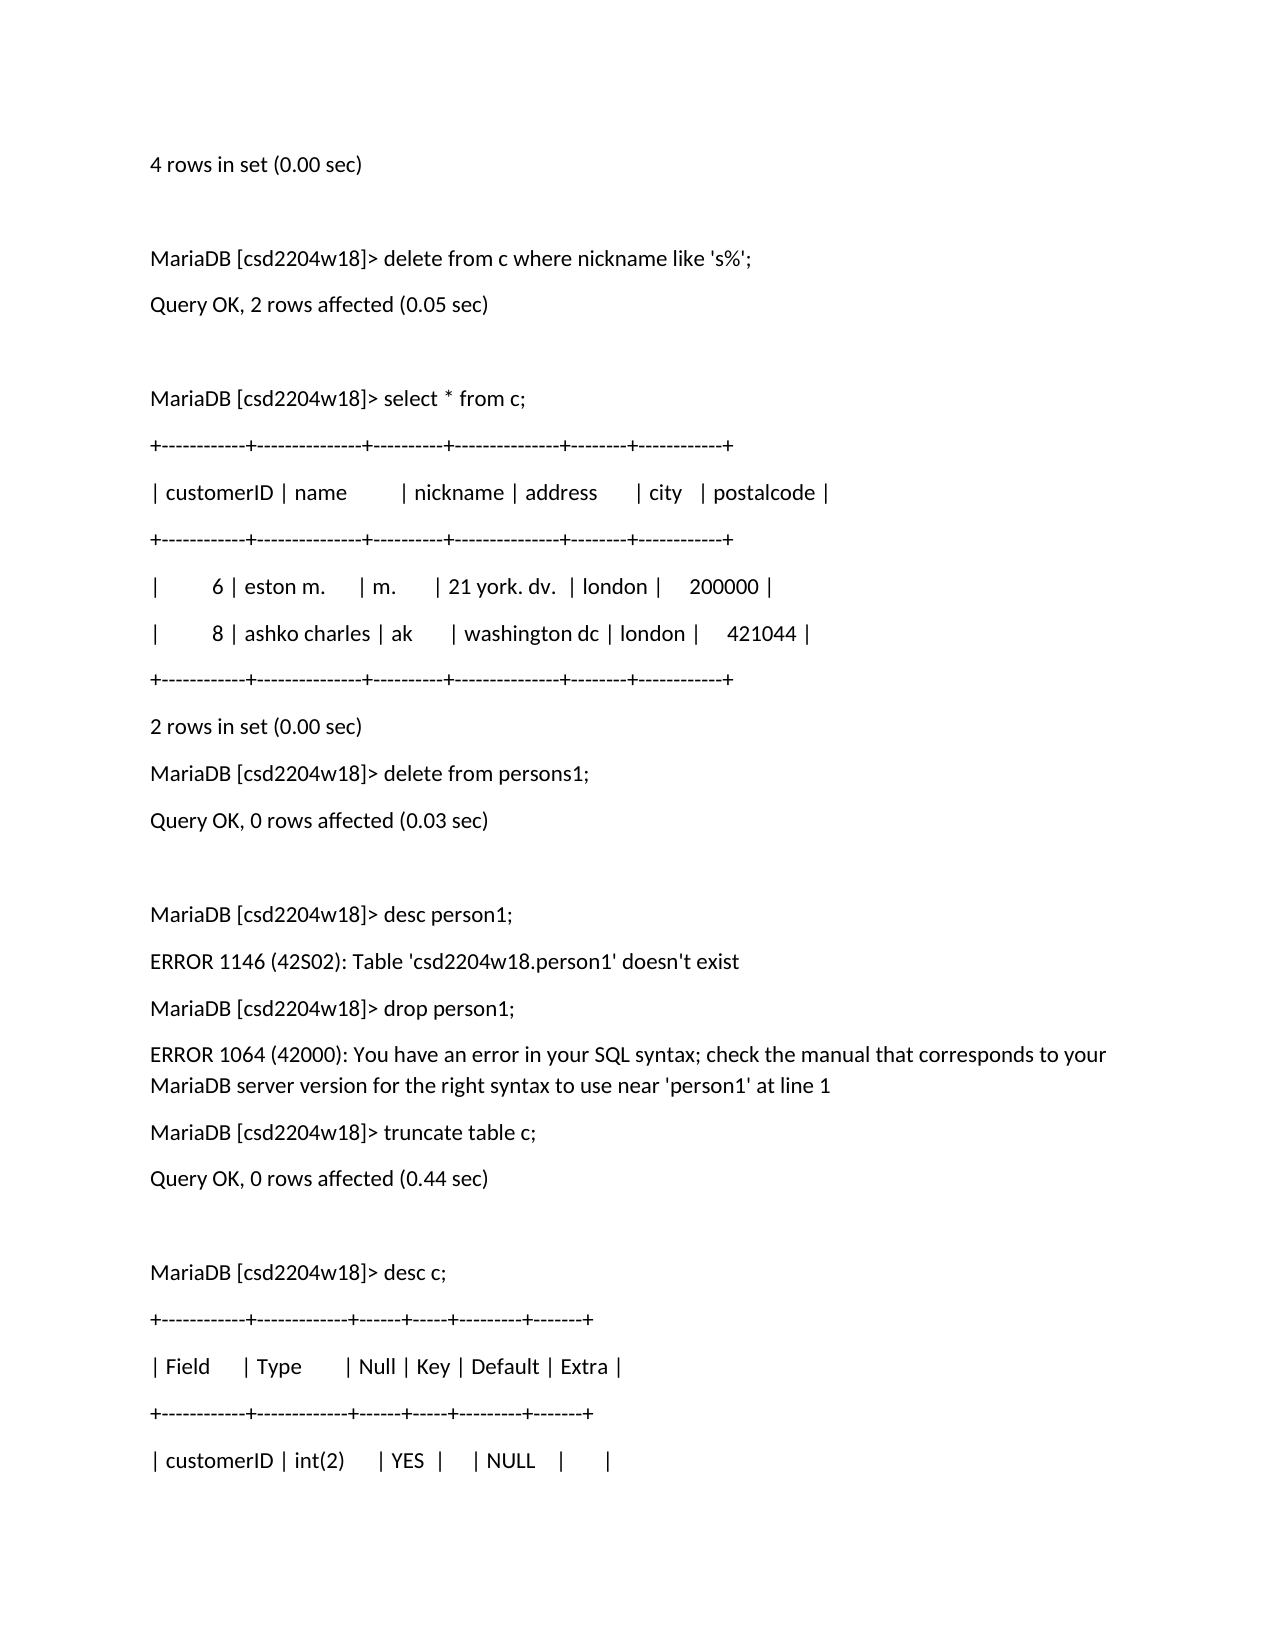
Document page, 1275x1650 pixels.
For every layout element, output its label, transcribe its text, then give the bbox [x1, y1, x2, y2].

text Query OK, 2 rows affected (0.05 sec) [150, 291, 1125, 319]
text MariaDB [csd2204w18]> truncate table c; [150, 1118, 1125, 1146]
text MariaDB [csd2204w18]> delete from persons1; [150, 759, 1125, 787]
text +------------+-------------+------+-----+---------+-------+ [150, 1399, 1125, 1427]
text | 8 | ashko charles | ak | washington dc | london | 421044 | [150, 619, 1125, 647]
text MariaDB [csd2204w18]> desc c; [150, 1258, 1125, 1286]
text MariaDB [csd2204w18]> select * from c; [150, 384, 1125, 412]
text ERROR 1064 (42000): You have an error in your SQL syntax; check the manual that corresponds to your MariaDB server version for the right syntax to use near 'person1' at line 1 [150, 1041, 1125, 1099]
text +------------+---------------+----------+---------------+--------+------------+ [150, 525, 1125, 553]
text Query OK, 0 rows affected (0.03 sec) [150, 806, 1125, 834]
text | Field | Type | Null | Key | Default | Extra | [150, 1352, 1125, 1380]
text 2 rows in set (0.00 sec) [150, 712, 1125, 741]
text Query OK, 0 rows affected (0.44 sec) [150, 1164, 1125, 1193]
text | customerID | name | nickname | address | city | postalcode | [150, 478, 1125, 506]
text MariaDB [csd2204w18]> desc person1; [150, 900, 1125, 928]
text | customerID | int(2) | YES | | NULL | | [150, 1446, 1125, 1474]
text +------------+---------------+----------+---------------+--------+------------+ [150, 431, 1125, 459]
text MariaDB [csd2204w18]> delete from c where nickname like 's%'; [150, 244, 1125, 272]
text ERROR 1146 (42S02): Table 'csd2204w18.person1' doesn't exist [150, 947, 1125, 975]
text | 6 | eston m. | m. | 21 york. dv. | london | 200000 | [150, 572, 1125, 600]
text +------------+-------------+------+-----+---------+-------+ [150, 1305, 1125, 1333]
text +------------+---------------+----------+---------------+--------+------------+ [150, 666, 1125, 694]
text MariaDB [csd2204w18]> drop person1; [150, 994, 1125, 1022]
text 4 rows in set (0.00 sec) [150, 150, 1125, 178]
